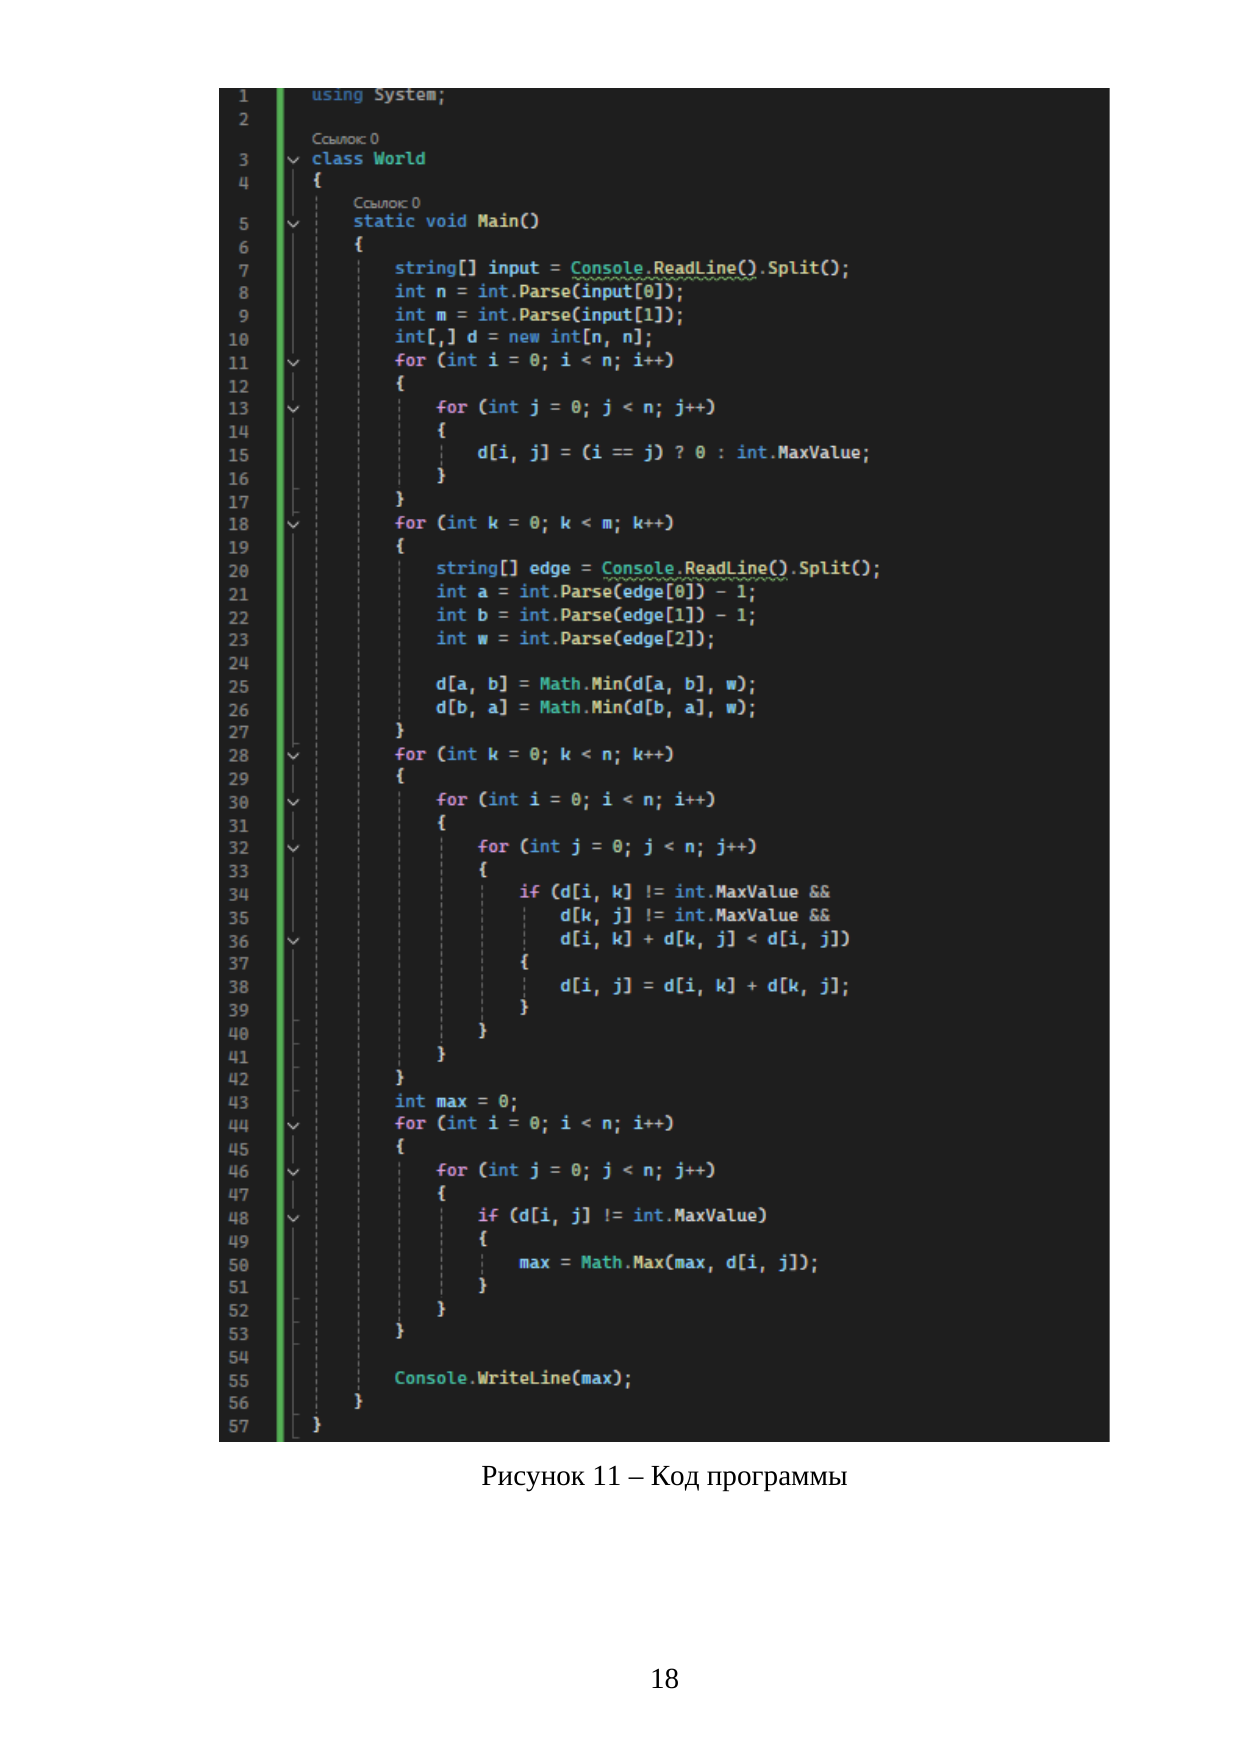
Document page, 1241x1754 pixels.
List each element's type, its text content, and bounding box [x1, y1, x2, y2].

text Рисунок 11 – Код программы [177, 1458, 1152, 1492]
picture [219, 88, 1110, 1442]
